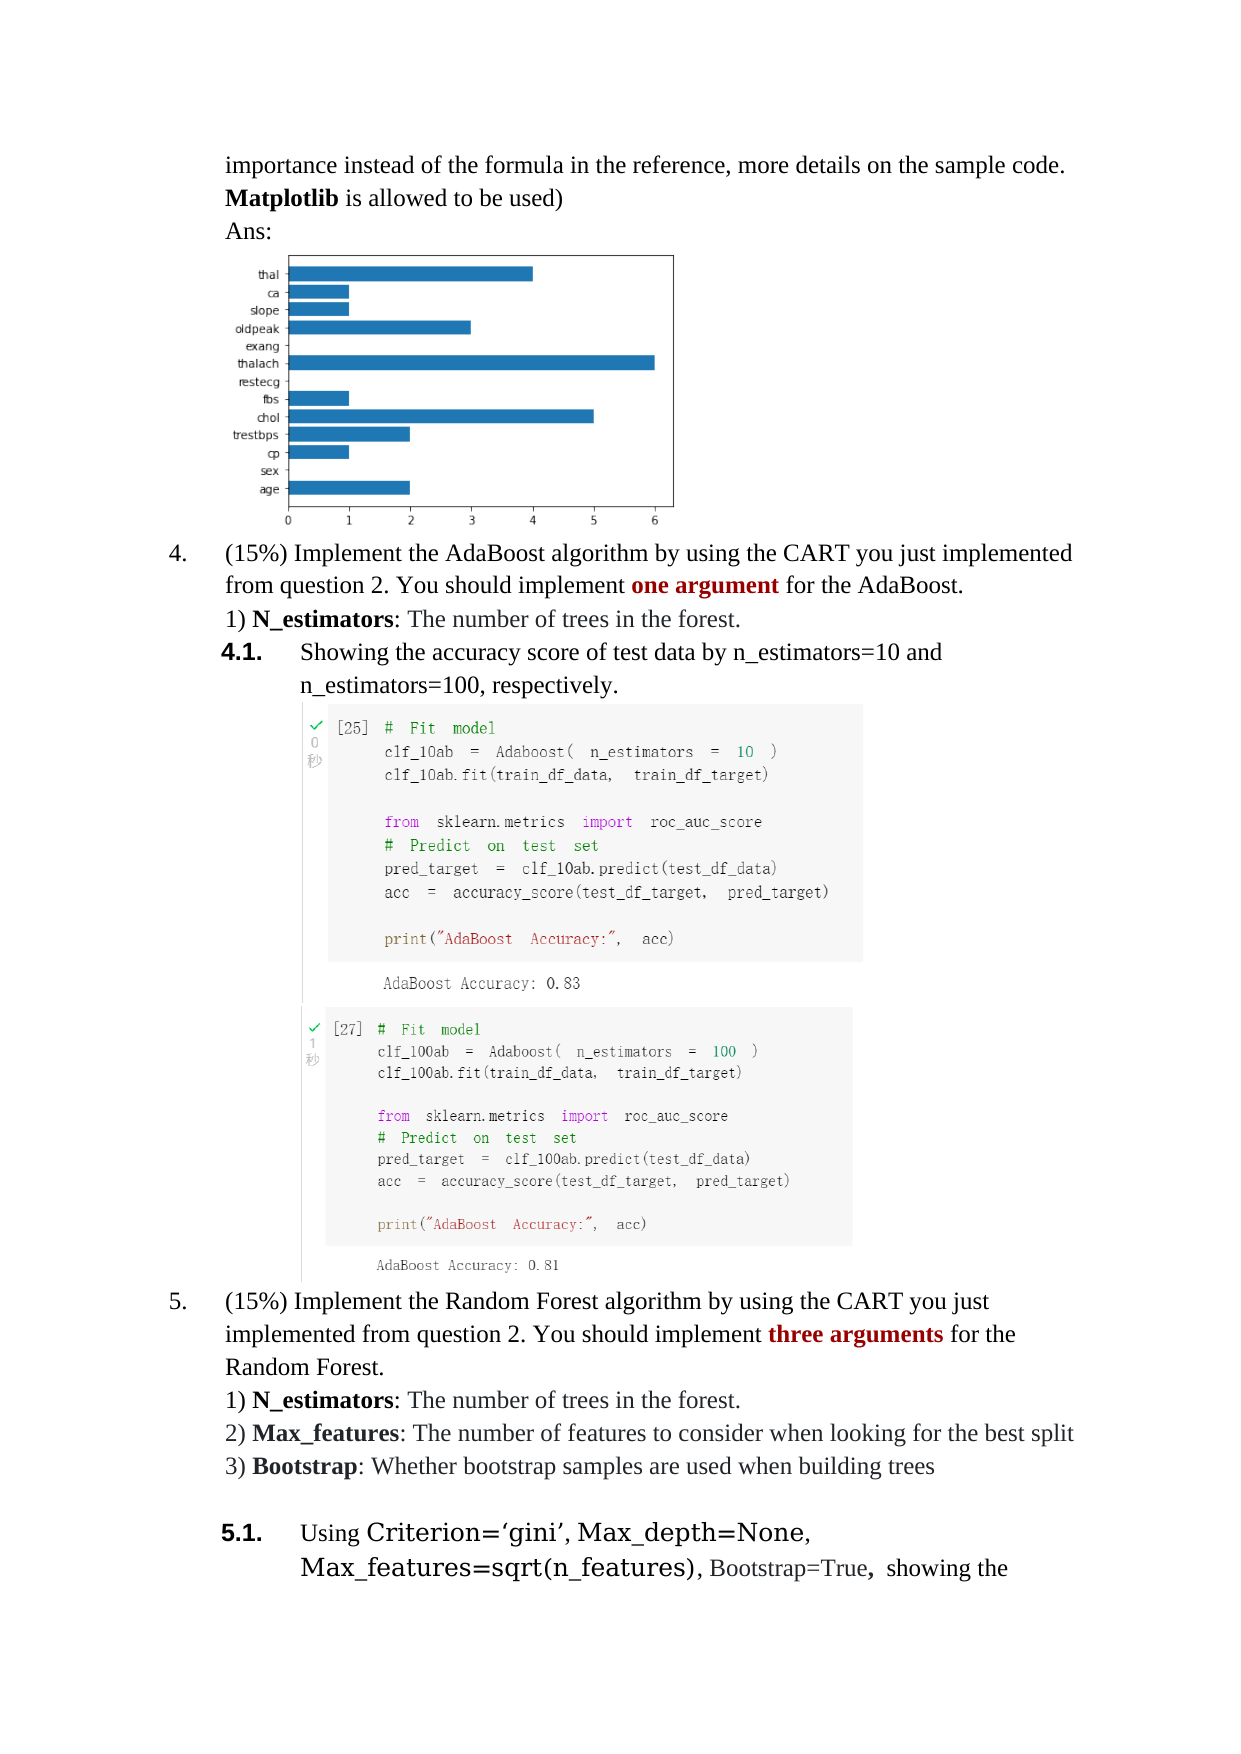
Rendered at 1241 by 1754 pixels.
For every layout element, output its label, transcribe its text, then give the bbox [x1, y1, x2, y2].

text Ans: [225, 216, 1090, 245]
list (15%) Implement the AdaBoost algorithm by using the CART you just implemented from question 2. You should implement one argument for the AdaBoost. 1) N_estimators: The number of trees in the forest. [187, 538, 1090, 632]
picture [225, 249, 680, 534]
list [262, 1517, 1090, 1582]
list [187, 150, 1090, 212]
list (15%) Implement the Random Forest algorithm by using the CART you just implemented from question 2. You should implement three arguments for the Random Forest. 1) N_estimators: The number of trees in the forest. 2) Max_features: The number of features to consider when looking for the best split 3) Bootstrap: Whether bootstrap samples are used when building trees [187, 1286, 1090, 1480]
list Showing the accuracy score of test data by n_estimators=10 and n_estimators=100, respectively. [262, 637, 1090, 698]
picture [300, 1006, 853, 1282]
picture [300, 702, 864, 1003]
